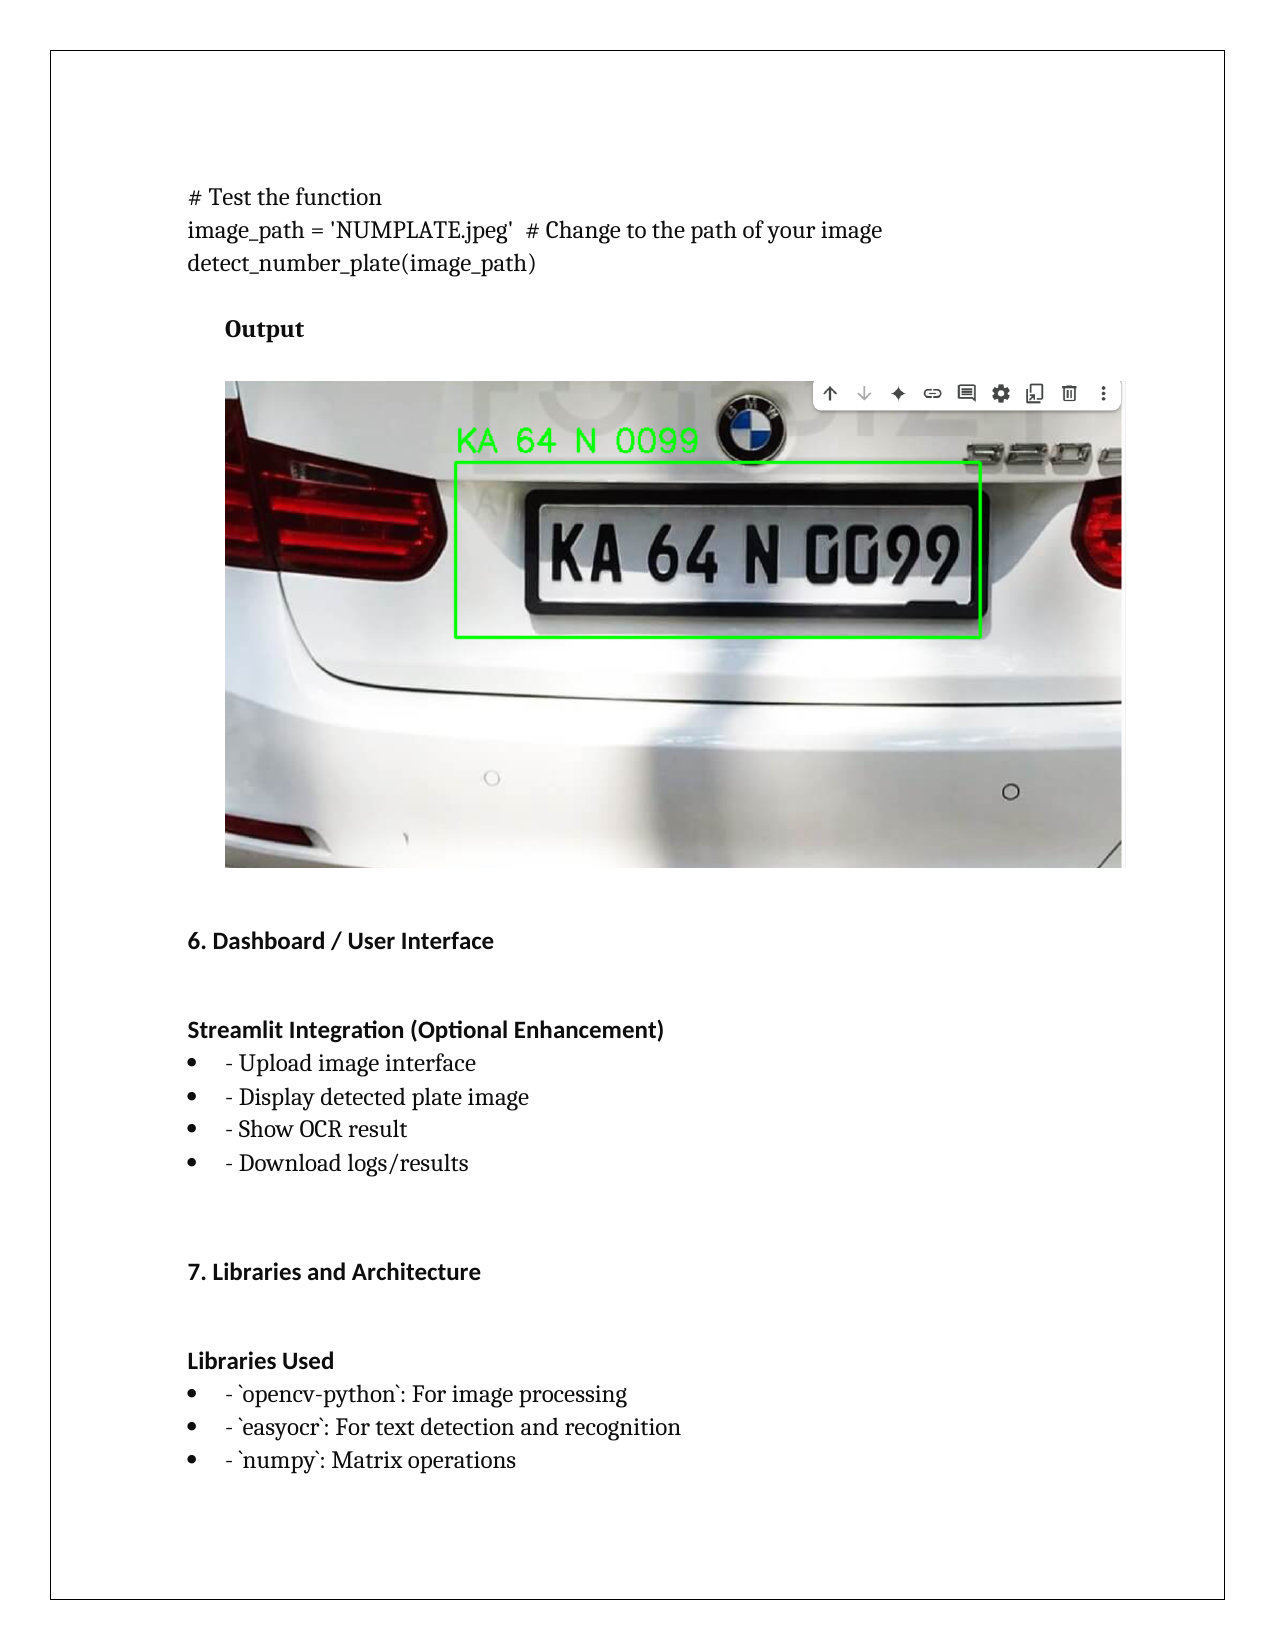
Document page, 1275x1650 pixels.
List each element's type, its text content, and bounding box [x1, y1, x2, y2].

list - `numpy`: Matrix operations [187, 1446, 1087, 1475]
list - Show OCR result [187, 1115, 1087, 1144]
list image_path = 'NUMPLATE.jpeg' # Change to the path of your image [187, 216, 1087, 245]
list detect_number_plate(image_path) [187, 249, 1087, 278]
subtitle 6. Dashboard / User Interface [187, 926, 1087, 956]
list - Display detected plate image [187, 1082, 1087, 1111]
picture [225, 381, 1125, 868]
list # Test the function [187, 183, 1087, 212]
list - Download logs/results [187, 1148, 1087, 1177]
list - Upload image interface [187, 1049, 1087, 1078]
subtitle Libraries Used [187, 1345, 1087, 1376]
list - `opencv-python`: For image processing [187, 1380, 1087, 1409]
subtitle 7. Libraries and Architecture [187, 1256, 1087, 1287]
list Output [225, 315, 1087, 344]
list - `easyocr`: For text detection and recognition [187, 1413, 1087, 1442]
subtitle Streamlit Integration (Optional Enhancement) [187, 1014, 1087, 1045]
